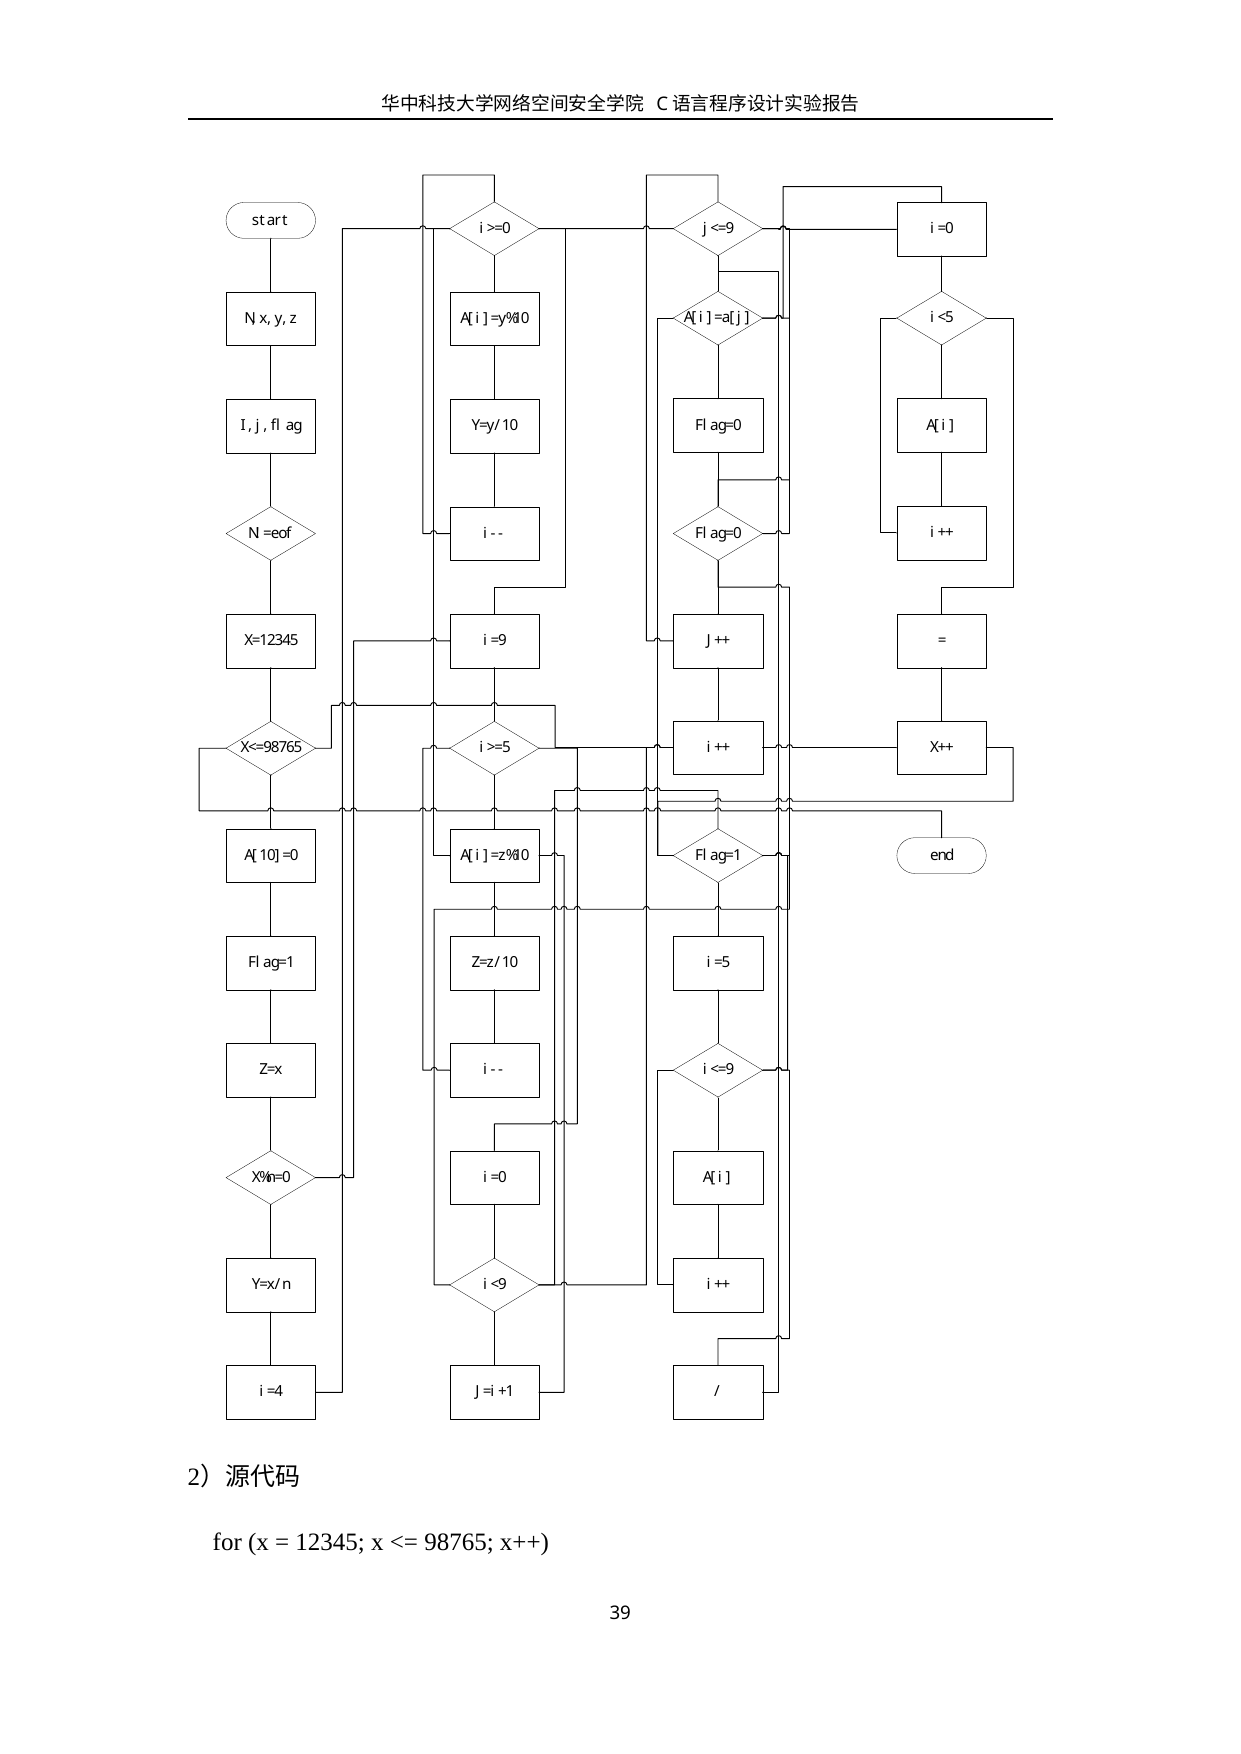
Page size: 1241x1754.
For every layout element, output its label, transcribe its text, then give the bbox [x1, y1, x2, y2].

text for (x = 12345; x <= 98765; x++) [187, 1525, 1053, 1558]
text 2）源代码 [187, 1442, 1053, 1507]
